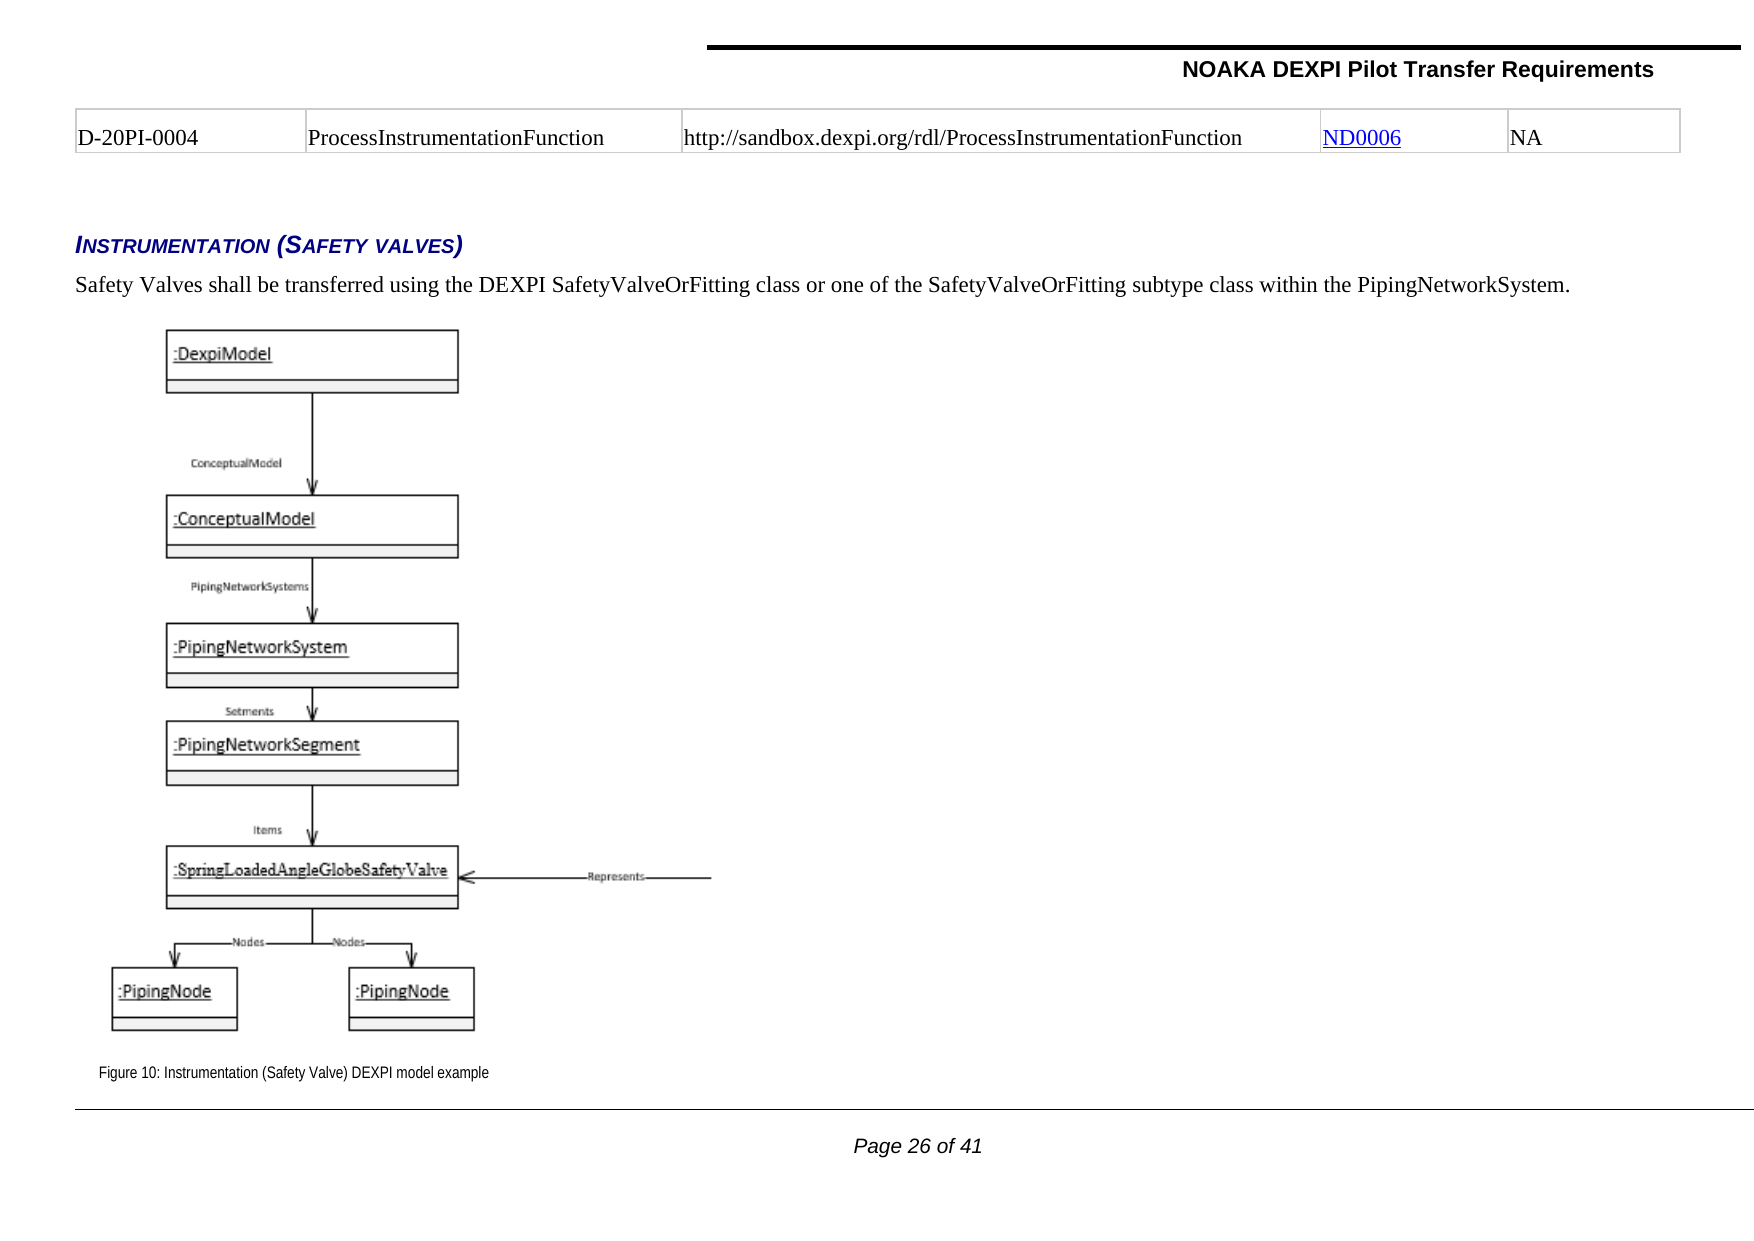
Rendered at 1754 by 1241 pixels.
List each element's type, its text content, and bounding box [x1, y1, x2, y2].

table_cell ProcessInstrumentationFunction [307, 110, 681, 152]
subtitle Instrumentation (Safety valves) [31, 229, 1679, 258]
table_cell http://sandbox.dexpi.org/rdl/ProcessInstrumentationFunction [683, 110, 1320, 152]
text Safety Valves shall be transferred using the DEXPI SafetyValveOrFitting class or one of the SafetyValveOrFitting subtype class within the PipingNetworkSystem. [75, 271, 1679, 297]
picture [75, 309, 712, 1057]
table_cell D-20PI-0004 [77, 110, 305, 152]
table_cell NA [1509, 110, 1679, 152]
text Figure 10: Instrumentation (Safety Valve) DEXPI model example [99, 1063, 1679, 1082]
table_cell ND0006 [1321, 110, 1507, 152]
